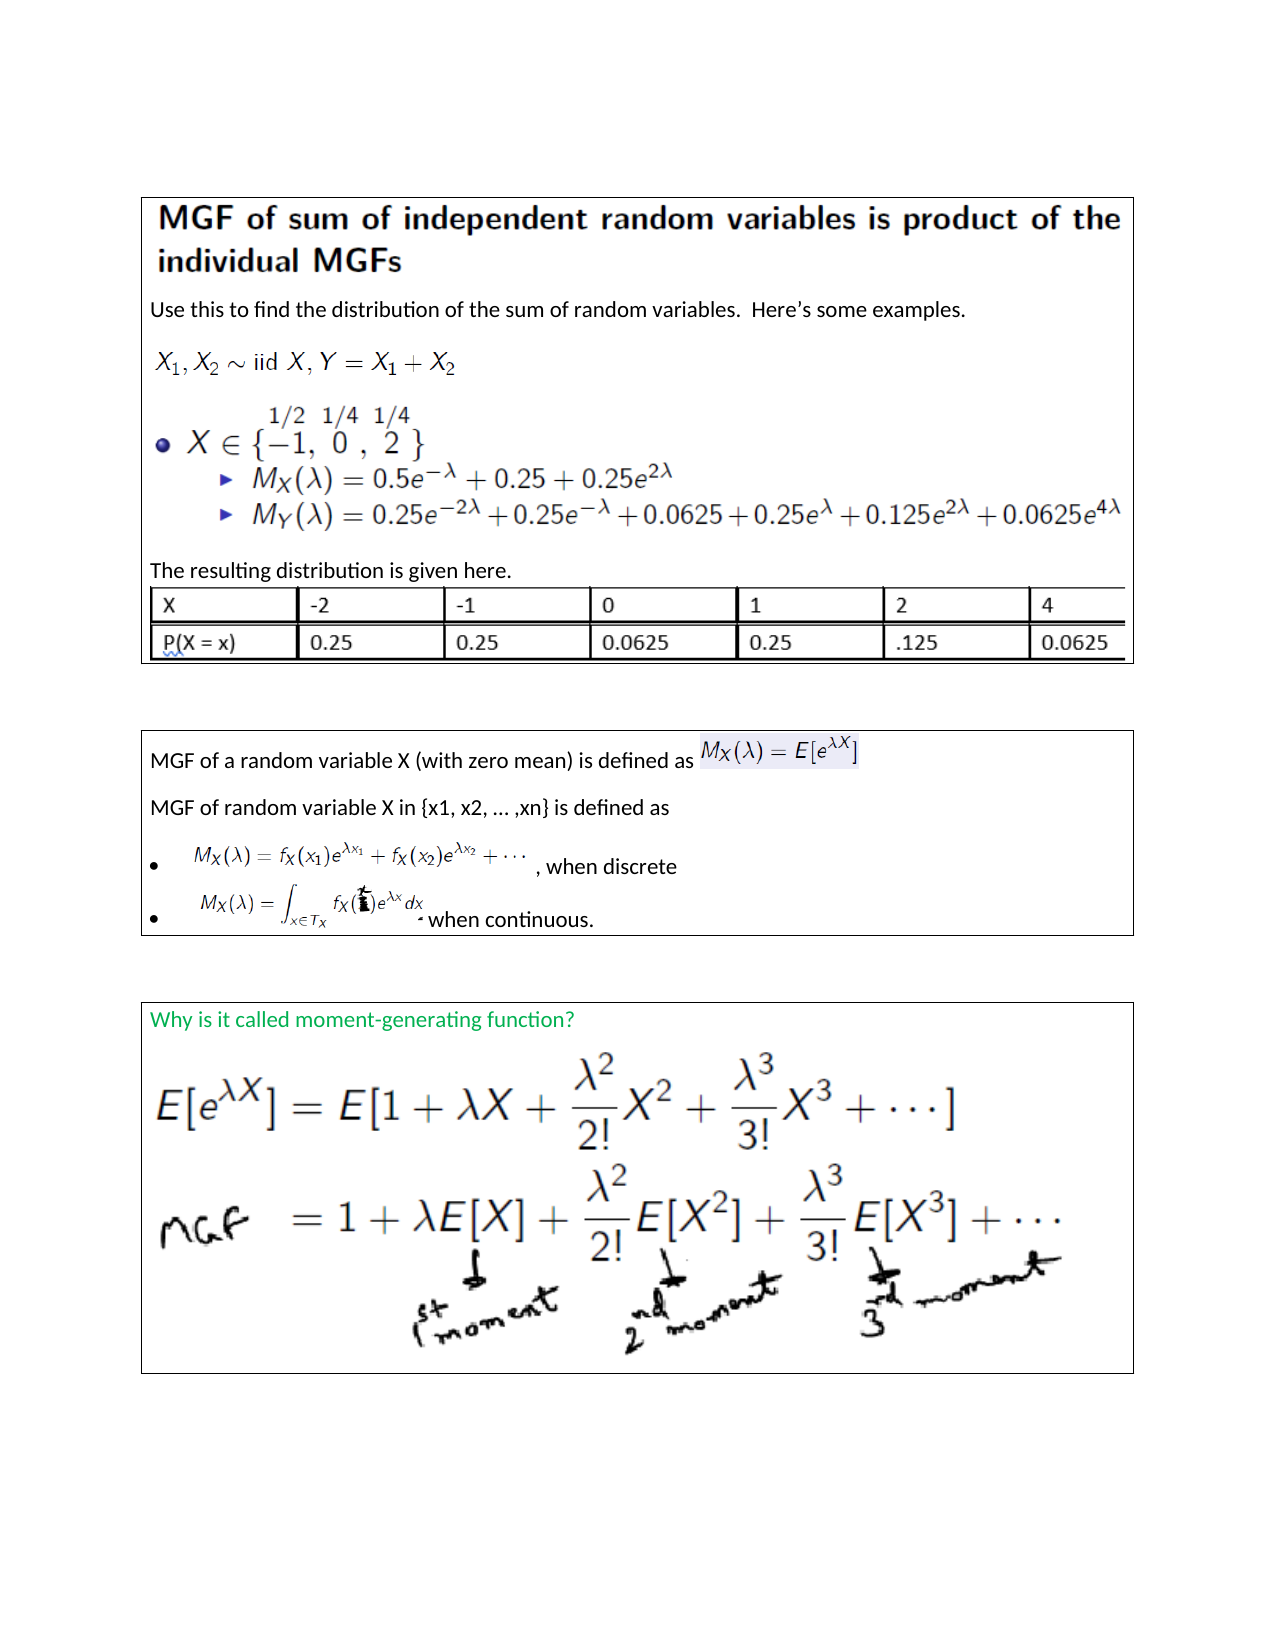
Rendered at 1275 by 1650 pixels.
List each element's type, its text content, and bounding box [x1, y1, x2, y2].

picture [187, 840, 530, 875]
text Why is it called moment-generating function? [142, 1003, 1133, 1033]
picture [192, 882, 423, 928]
text MGF of a random variable X (with zero mean) is defined as [142, 731, 1133, 774]
picture [150, 200, 1125, 277]
picture [150, 1051, 1089, 1371]
text MGF of random variable X in {x1, x2, … ,xn} is defined as [142, 790, 1133, 821]
picture [150, 400, 1125, 538]
picture [150, 342, 464, 382]
list when continuous. [142, 879, 1133, 935]
picture [150, 586, 1125, 662]
picture [700, 733, 859, 769]
text Use this to find the distribution of the sum of random variables. Here’s some examples. [142, 292, 1133, 323]
